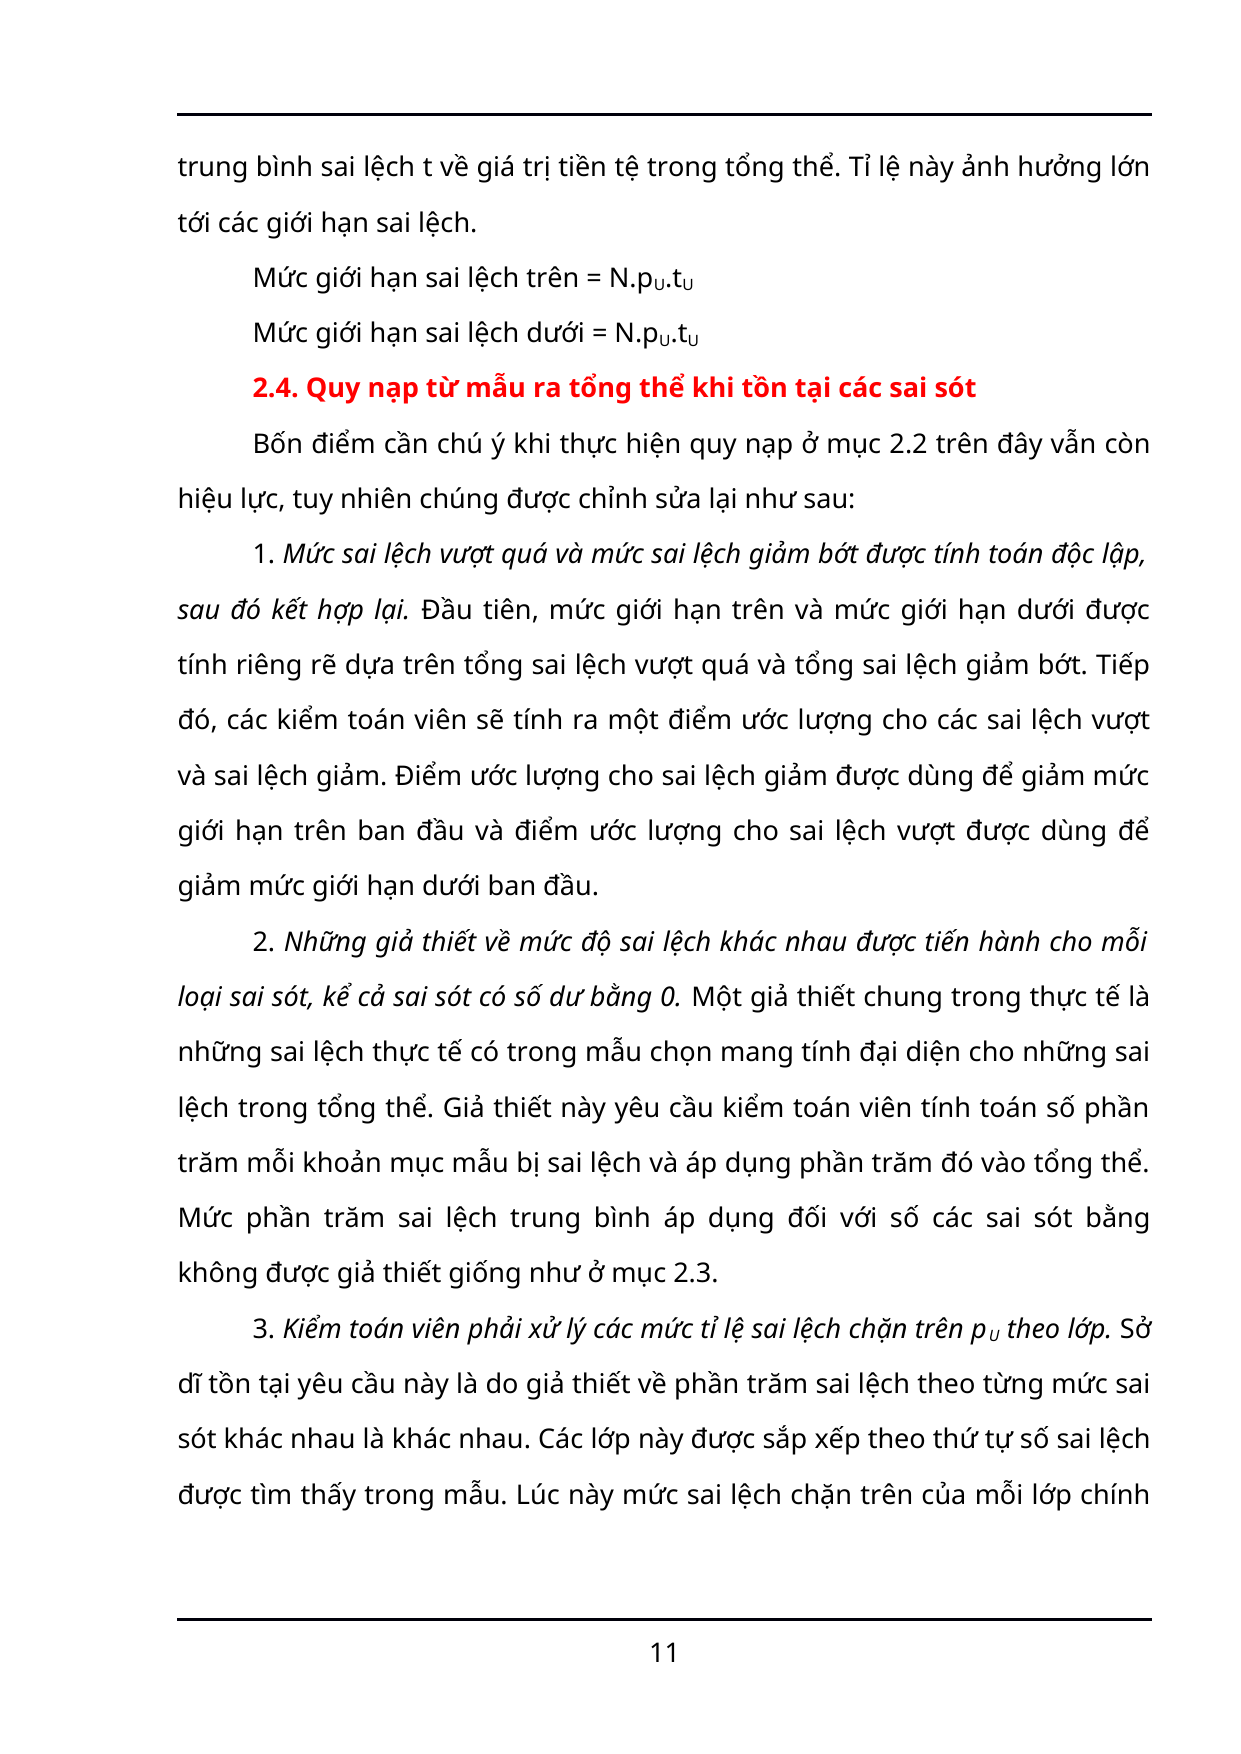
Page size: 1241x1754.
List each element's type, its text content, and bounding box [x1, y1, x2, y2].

subtitle 2.4. Quy nạp từ mẫu ra tổng thể khi tồn tại các sai sót [177, 369, 1152, 406]
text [177, 148, 1152, 240]
text Bốn điểm cần chú ý khi thực hiện quy nạp ở mục 2.2 trên đây vẫn còn hiệu lực, tuy nhiên chúng được chỉnh sửa lại như sau: [177, 424, 1152, 516]
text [177, 1309, 1152, 1512]
text 1. Mức sai lệch vượt quá và mức sai lệch giảm bớt được tính toán độc lập, sau đó kết hợp lại. Đầu tiên, mức giới hạn trên và mức giới hạn dưới được tính riêng rẽ dựa trên tổng sai lệch vượt quá và tổng sai lệch giảm bớt. Tiếp đó, các kiểm toán viên sẽ tính ra một điểm ước lượng cho các sai lệch vượt và sai lệch giảm. Điểm ước lượng cho sai lệch giảm được dùng để giảm mức giới hạn trên ban đầu và điểm ước lượng cho sai lệch vượt được dùng để giảm mức giới hạn dưới ban đầu. [177, 535, 1152, 904]
text 2. Những giả thiết về mức độ sai lệch khác nhau được tiến hành cho mỗi loại sai sót, kể cả sai sót có số dư bằng 0. Một giả thiết chung trong thực tế là những sai lệch thực tế có trong mẫu chọn mang tính đại diện cho những sai lệch trong tổng thể. Giả thiết này yêu cầu kiểm toán viên tính toán số phần trăm mỗi khoản mục mẫu bị sai lệch và áp dụng phần trăm đó vào tổng thể. Mức phần trăm sai lệch trung bình áp dụng đối với số các sai sót bằng không được giả thiết giống như ở mục 2.3. [177, 922, 1152, 1291]
text Mức giới hạn sai lệch dưới = N.pU.tU [177, 314, 1152, 351]
text Mức giới hạn sai lệch trên = N.pU.tU [177, 258, 1152, 295]
